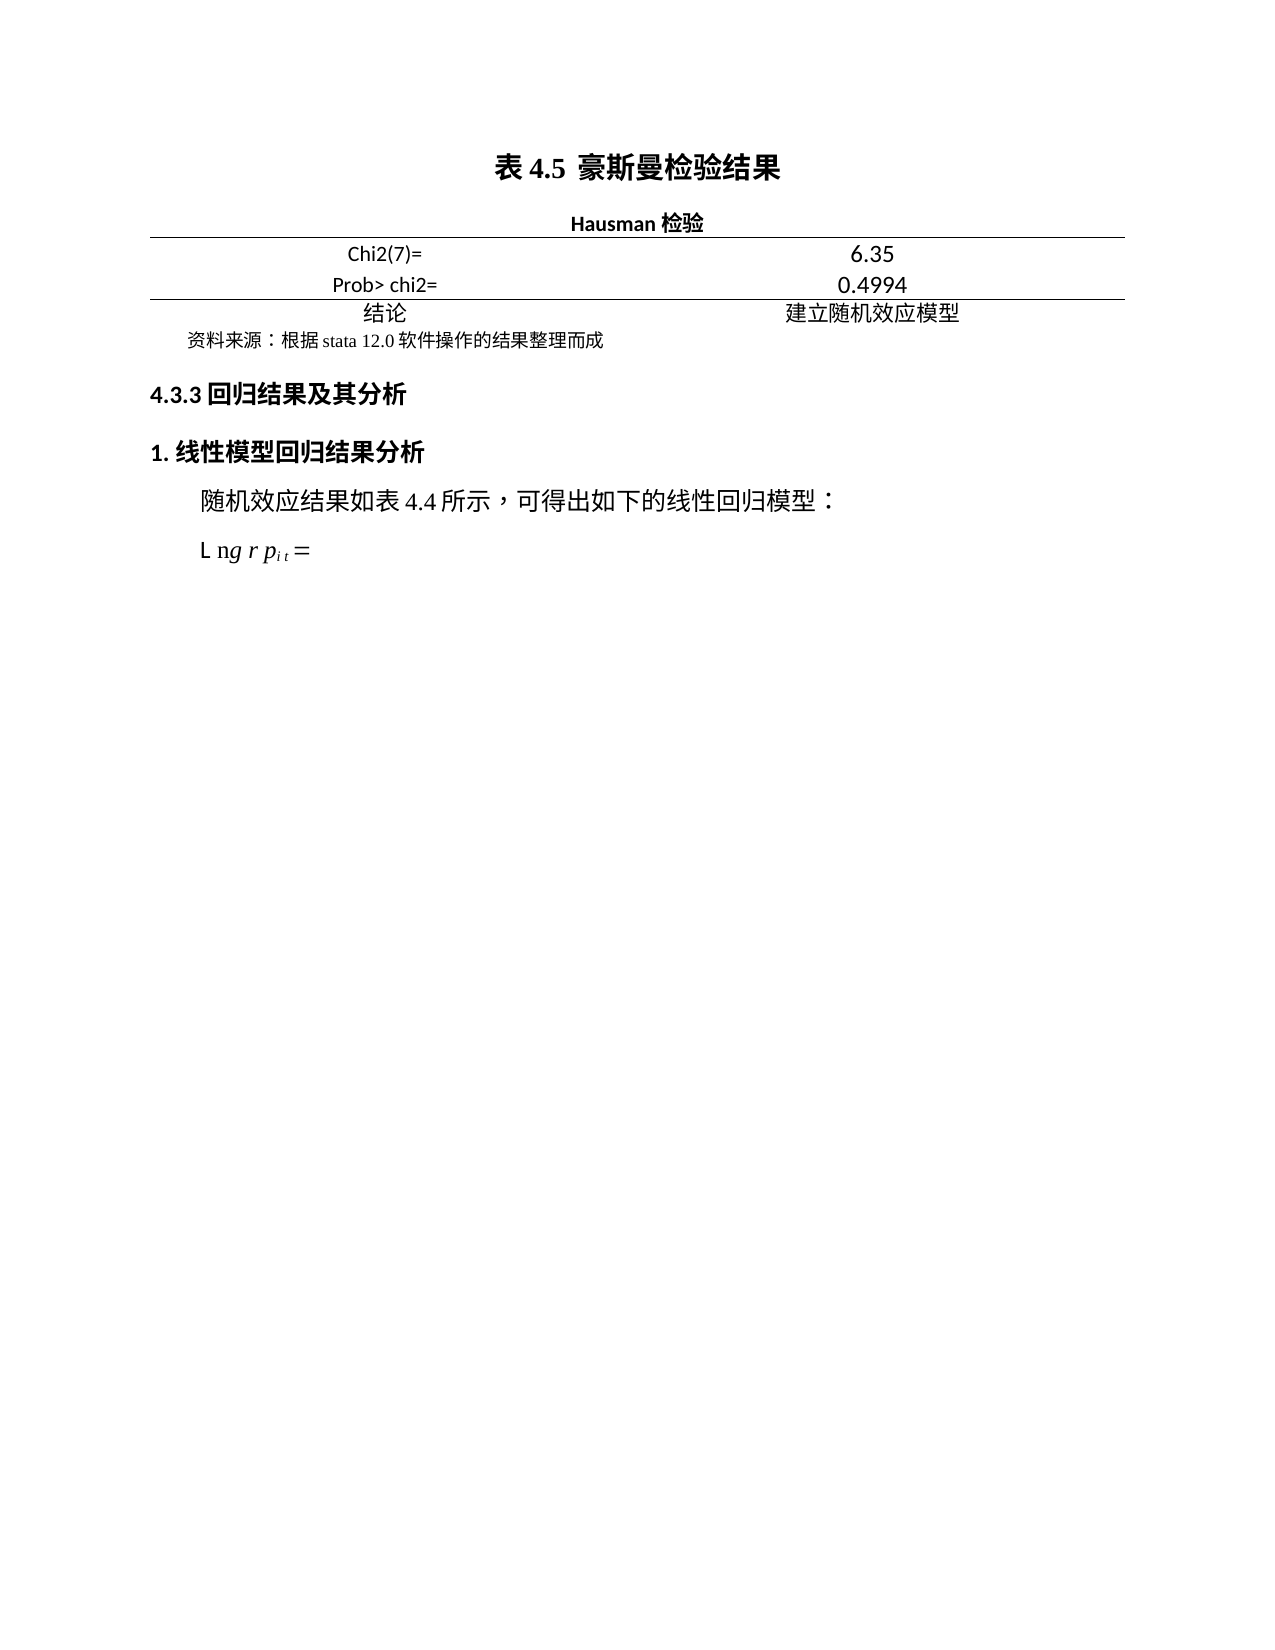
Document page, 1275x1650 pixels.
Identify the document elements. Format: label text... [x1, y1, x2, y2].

table_cell 0.4994 [620, 269, 1125, 299]
subtitle 1. 线性模型回归结果分析 [150, 434, 1125, 468]
text 表4.5 豪斯曼检验结果 [150, 150, 1125, 186]
table_cell 结论 [150, 300, 620, 327]
table_cell Chi2(7)= [150, 238, 620, 269]
table_cell 建立随机效应模型 [620, 300, 1125, 327]
table_header Hausman 检验 [150, 211, 1125, 237]
table_cell Prob> chi2= [150, 269, 620, 299]
subtitle 4.3.3 回归结果及其分析 [150, 376, 1125, 410]
text L ng r pi t  [150, 517, 1125, 565]
text 随机效应结果如表4.4所示，可得出如下的线性回归模型： [150, 468, 1125, 517]
table_cell 6.35 [620, 238, 1125, 269]
text 资料来源：根据stata 12.0软件操作的结果整理而成 [150, 327, 1125, 352]
